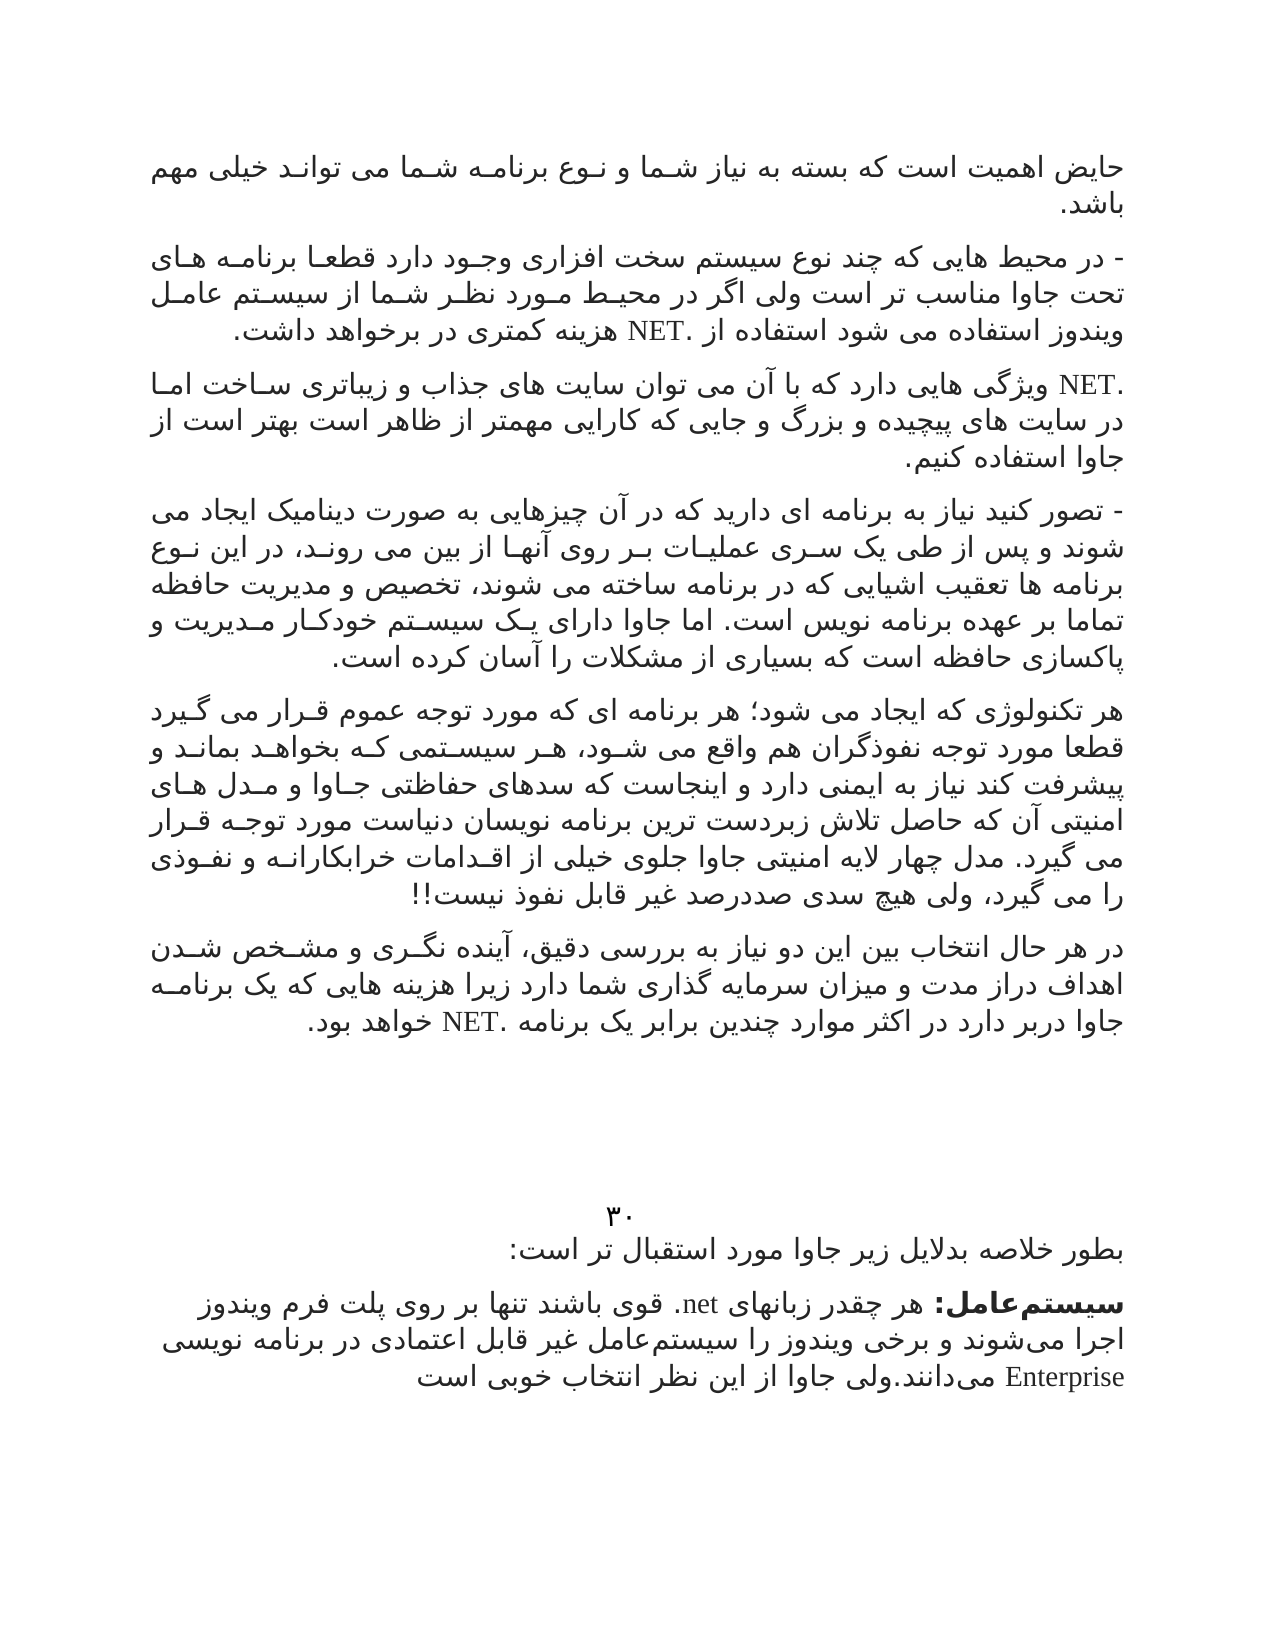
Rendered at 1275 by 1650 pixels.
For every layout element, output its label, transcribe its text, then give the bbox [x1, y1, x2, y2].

text - قابلیت انتقال برنامه ها روی سیستم های مختلف و شعار اصلی جاوا یعنی: "یک بار بنویس و هر جا استفاده کن" (Writeonce-Run anywhere) موضوعی بسیار حایض اهمیت است که بسته به نیاز شما و نوع برنامه شما می تواند خیلی مهم باشد. [150, 184, 1125, 221]
text .NET ویژگی هایی دارد که با آن می توان سایت های جذاب و زیباتری ساخت اما در سایت های پیچیده و بزرگ و جایی که کارایی مهمتر از ظاهر است بهتر است از جاوا استفاده کنیم. [150, 438, 1125, 474]
text سیستم‌عامل: هر چقدر زبانهای net. قوی باشند تنها بر روی پلت فرم ویندوز اجرا می‌شوند و برخی ویندوز را سیستم‌عامل غیر قابل اعتمادی در برنامه نویسی Enterprise می‌دانند.ولی جاوا از این نظر انتخاب خوبی است [150, 1286, 1125, 1393]
text - در محیط هایی که چند نوع سیستم سخت افزاری وجود دارد قطعا برنامه های تحت جاوا مناسب تر است ولی اگر در محیط مورد نظر شما از سیستم عامل ویندوز استفاده می شود استفاده از .NET هزینه کمتری در برخواهد داشت. [150, 311, 1125, 347]
text ٣٠ [600, 1199, 641, 1232]
text بطور خلاصه بدلایل زیر جاوا مورد استقبال تر است: [150, 1232, 1125, 1266]
text در هر حال انتخاب بین این دو نیاز به بررسی دقیق، آینده نگری و مشخص شدن اهداف دراز مدت و میزان سرمایه گذاری شما دارد زیرا هزینه هایی که یک برنامه جاوا دربر دارد در اکثر موارد چندین برابر یک برنامه .NET خواهد بود. [150, 1001, 1125, 1038]
text هر تکنولوژی که ایجاد می شود؛ هر برنامه ای که مورد توجه عموم قرار می گیرد قطعا مورد توجه نفوذگران هم واقع می شود، هر سیستمی که بخواهد بماند و پیشرفت کند نیاز به ایمنی دارد و اینجاست که سدهای حفاظتی جاوا و مدل های امنیتی آن که حاصل تلاش زبردست ترین برنامه نویسان دنیاست مورد توجه قرار می گیرد. مدل چهار لایه امنیتی جاوا جلوی خیلی از اقدامات خرابکارانه و نفوذی را می گیرد، ولی هیچ سدی صددرصد غیر قابل نفوذ نیست!! [150, 874, 1125, 911]
text - تصور کنید نیاز به برنامه ای دارید که در آن چیزهایی به صورت دینامیک ایجاد می شوند و پس از طی یک سری عملیات بر روی آنها از بین می روند، در این نوع برنامه ها تعقیب اشیایی که در برنامه ساخته می شوند، تخصیص و مدیریت حافظه تماما بر عهده برنامه نویس است. اما جاوا دارای یک سیستم خودکار مدیریت و پاکسازی حافظه است که بسیاری از مشکلات را آسان کرده است. [150, 638, 1125, 674]
